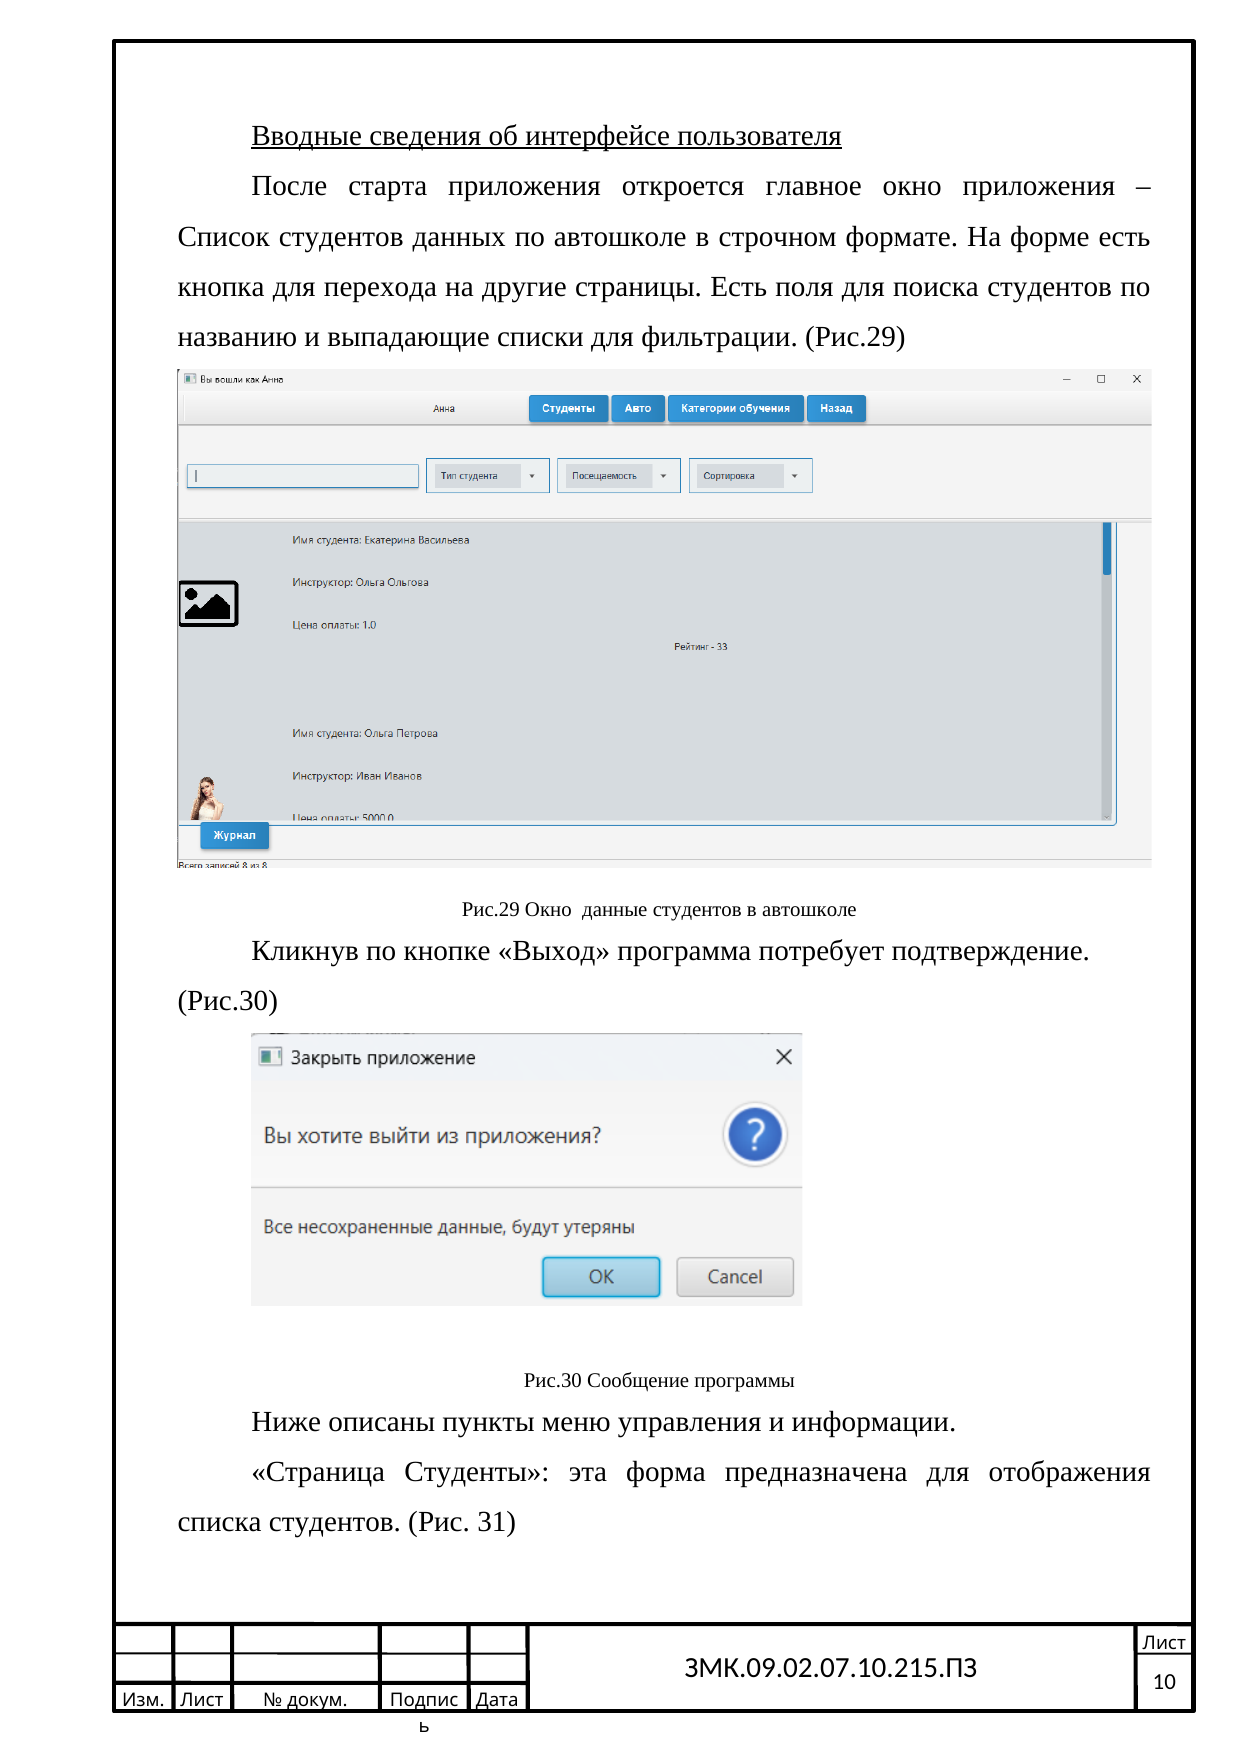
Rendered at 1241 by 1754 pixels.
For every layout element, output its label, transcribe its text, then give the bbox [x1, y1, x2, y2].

text После старта приложения откроется главное окно приложения – Список cтудентов данных по автошколе в строчном формате. На форме есть кнопка для перехода на другие страницы. Есть поля для поиска студентов по названию и выпадающие списки для фильтрации. (Рис.29) [177, 168, 1152, 353]
text «Страница Студенты»: эта форма предназначена для отображения списка студентов. (Рис. 31) [177, 1454, 1152, 1538]
text Вводные сведения об интерфейсе пользователя [177, 118, 1152, 152]
picture [177, 369, 1152, 868]
text Рис.30 Сообщение программы [177, 1368, 1141, 1392]
text Рис.29 Окно данные cтудентов в автошколе [177, 868, 1141, 921]
picture [251, 1033, 803, 1306]
text Ниже описаны пункты меню управления и информации. [177, 1404, 1152, 1437]
text Кликнув по кнопке «Выход» программа потребует подтверждение.(Рис.30) [177, 933, 1152, 1016]
